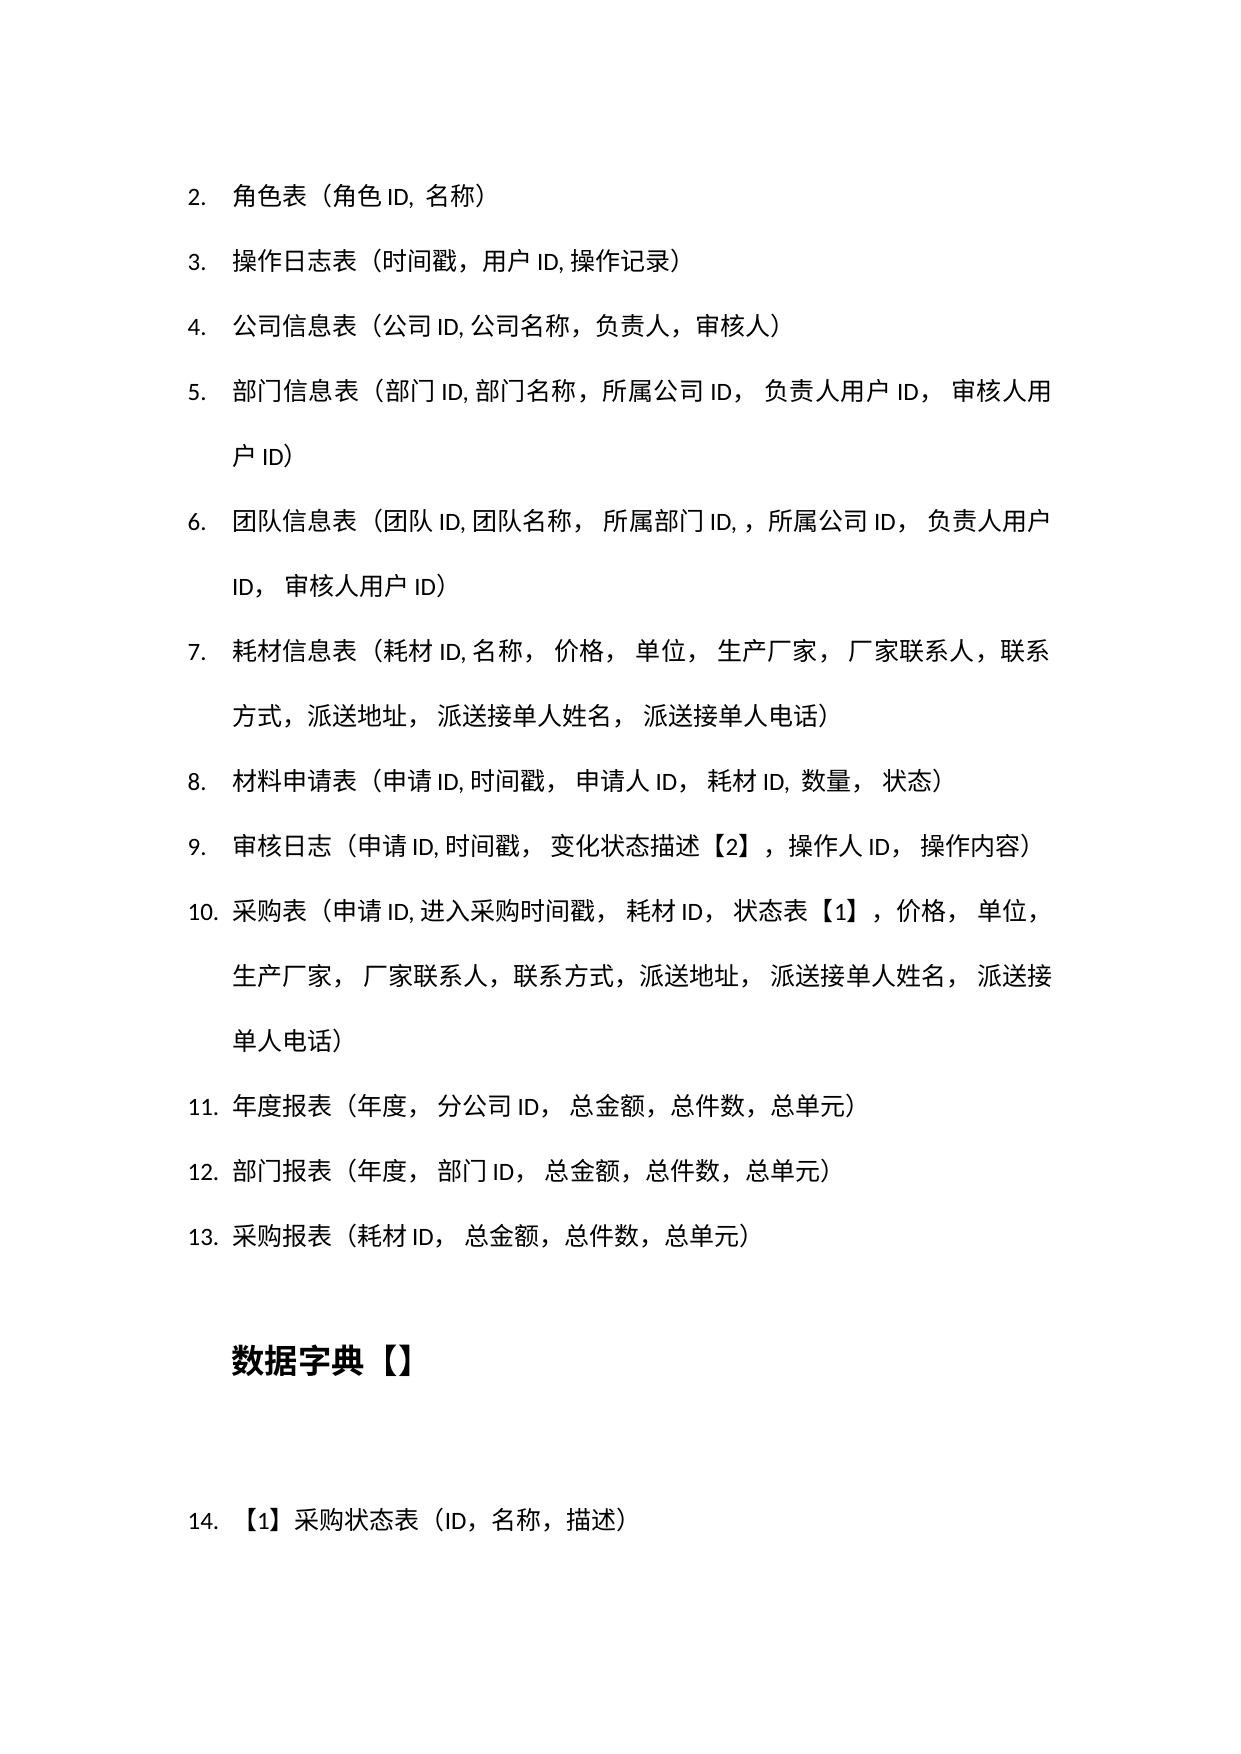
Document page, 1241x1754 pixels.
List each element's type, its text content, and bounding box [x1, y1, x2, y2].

list 部门报表（年度， 部门ID， 总金额，总件数，总单元） [187, 1137, 1053, 1202]
list 公司信息表（公司ID, 公司名称，负责人，审核人） [187, 292, 1053, 357]
list 审核日志（申请ID, 时间戳， 变化状态描述【2】，操作人ID， 操作内容） [187, 812, 1053, 877]
list 【1】采购状态表（ID，名称，描述） [187, 1486, 1053, 1551]
list 角色表（角色ID, 名称） [187, 162, 1053, 227]
list 采购报表（耗材ID， 总金额，总件数，总单元） [187, 1202, 1053, 1267]
list 部门信息表（部门ID, 部门名称，所属公司ID， 负责人用户ID， 审核人用户ID） [187, 357, 1053, 487]
list 耗材信息表（耗材ID, 名称， 价格， 单位， 生产厂家， 厂家联系人，联系方式，派送地址， 派送接单人姓名， 派送接单人电话） [187, 617, 1053, 747]
list 团队信息表（团队ID, 团队名称， 所属部门ID, ，所属公司ID， 负责人用户ID， 审核人用户ID） [187, 487, 1053, 617]
list 年度报表（年度， 分公司ID， 总金额，总件数，总单元） [187, 1072, 1053, 1137]
list 操作日志表（时间戳，用户ID, 操作记录） [187, 227, 1053, 292]
list 采购表（申请ID, 进入采购时间戳， 耗材ID， 状态表【1】，价格， 单位， 生产厂家， 厂家联系人，联系方式，派送地址， 派送接单人姓名， 派送接单人电话） [187, 877, 1053, 1072]
list 材料申请表（申请ID, 时间戳， 申请人ID， 耗材ID, 数量， 状态） [187, 747, 1053, 812]
subtitle 数据字典【】 [187, 1327, 1053, 1392]
